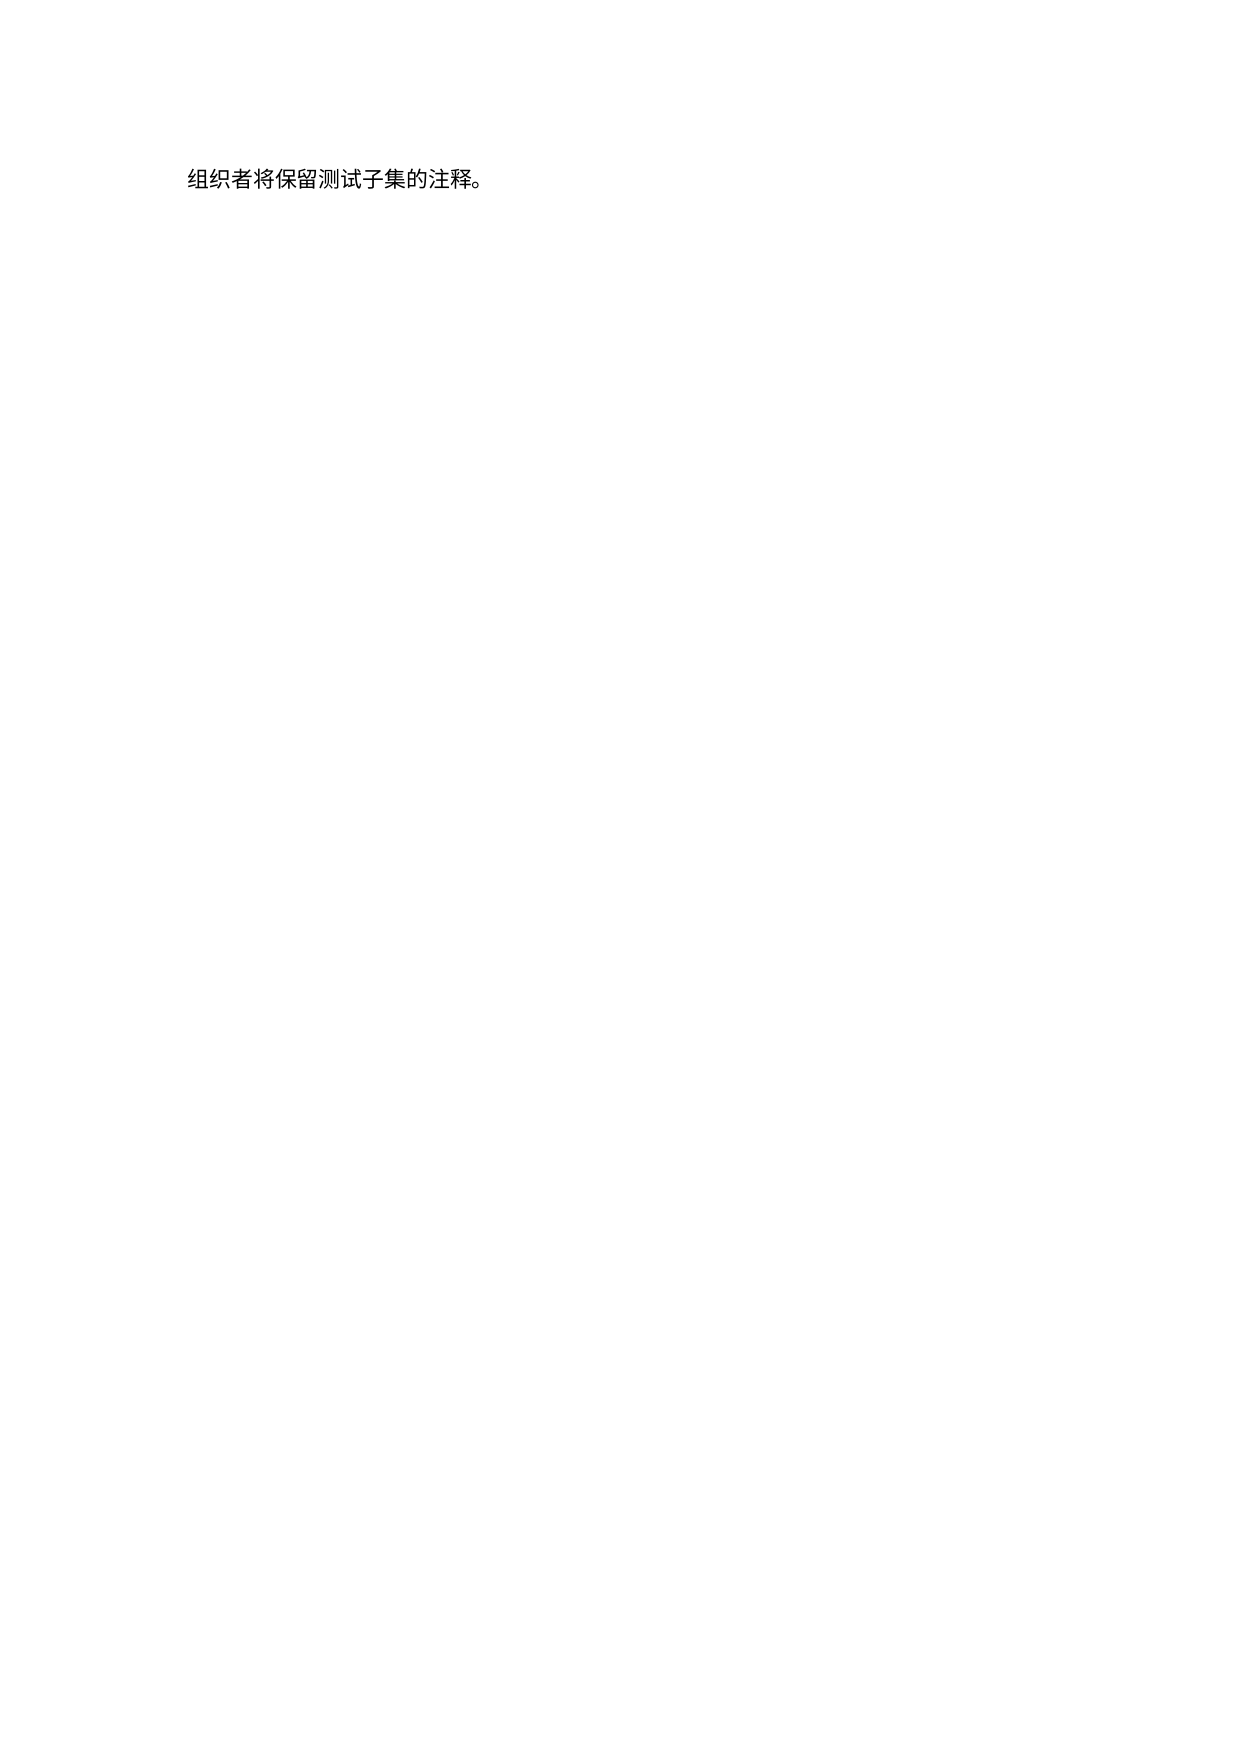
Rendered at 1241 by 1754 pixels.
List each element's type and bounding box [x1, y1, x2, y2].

text [187, 162, 1053, 194]
